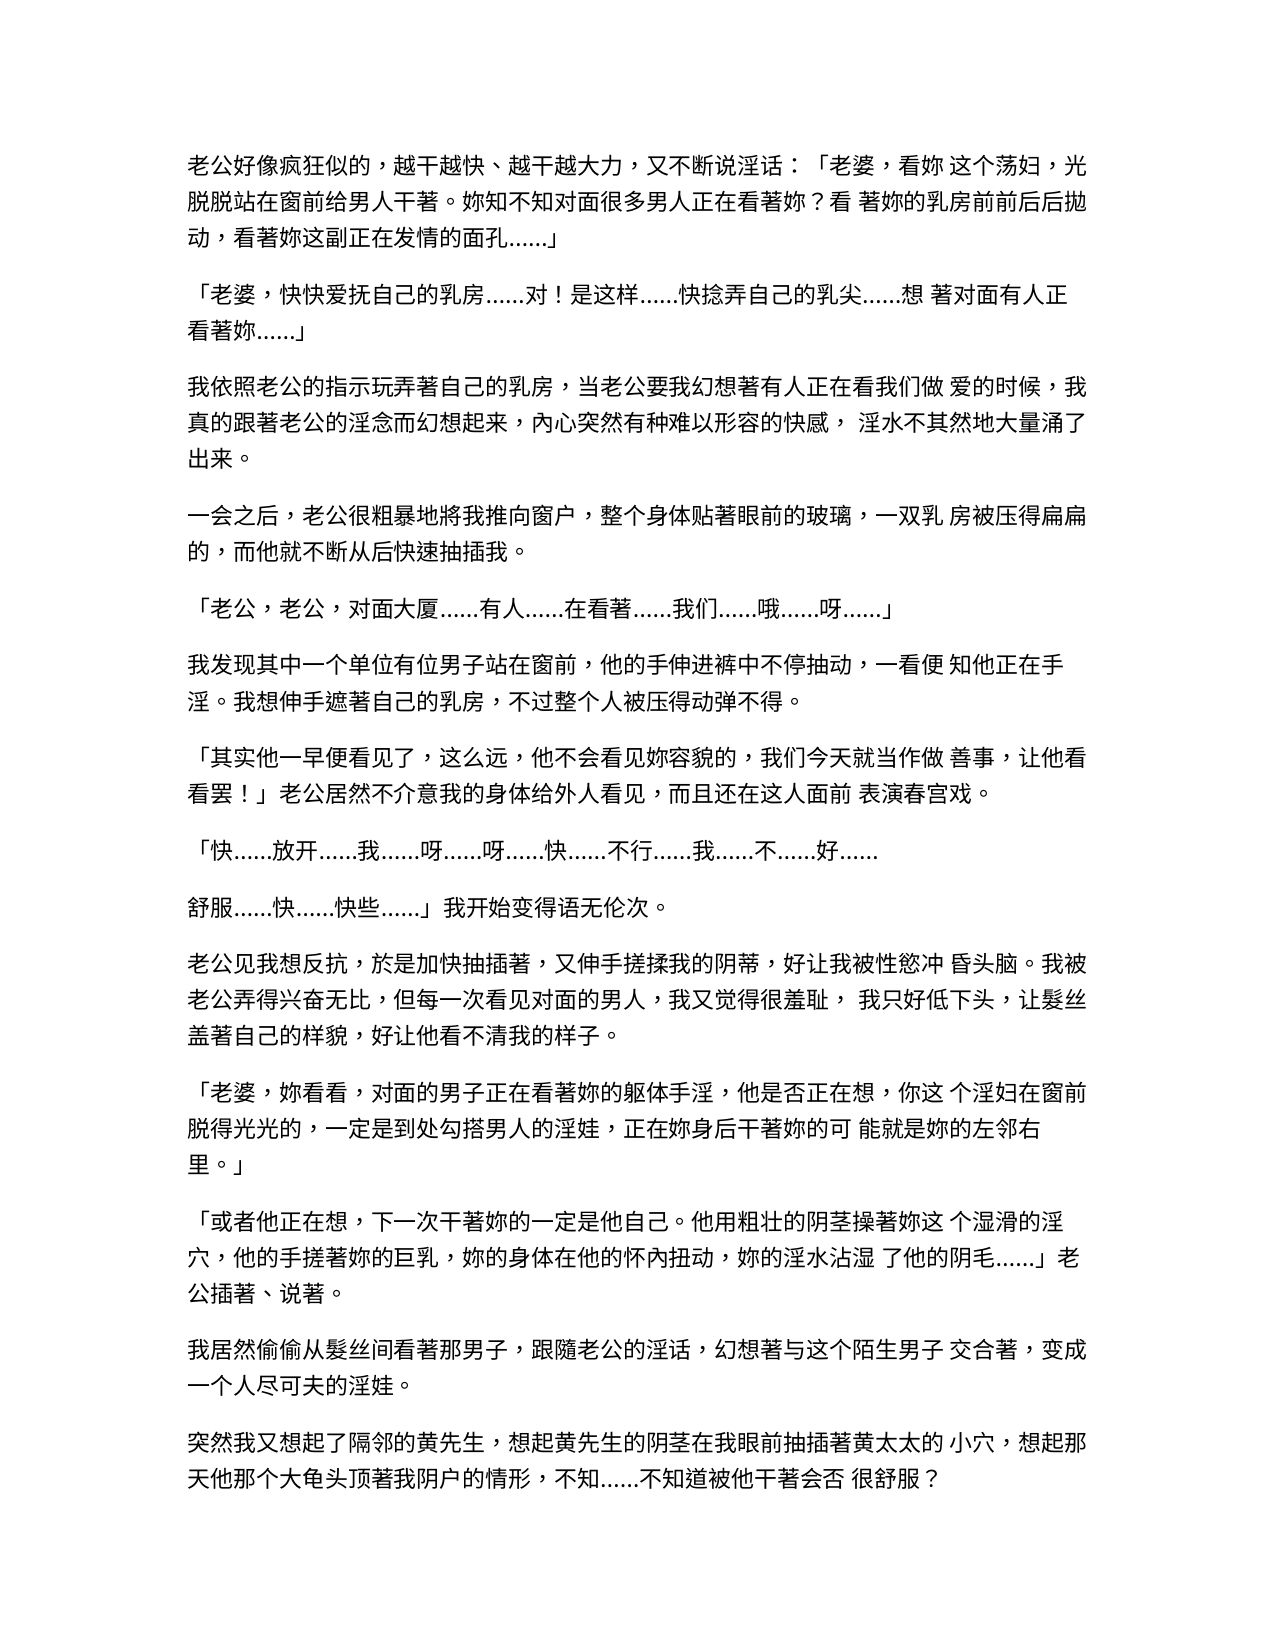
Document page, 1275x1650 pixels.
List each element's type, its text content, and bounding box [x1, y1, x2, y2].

text 老公好像疯狂似的，越干越快、越干越大力，又不断说淫话：「老婆，看妳 这个荡妇，光脱脱站在窗前给男人干著。妳知不知对面很多男人正在看著妳？看 著妳的乳房前前后后拋动，看著妳这副正在发情的面孔……」 [187, 150, 1087, 253]
text 我居然偷偷从髮丝间看著那男子，跟隨老公的淫话，幻想著与这个陌生男子 交合著，变成一个人尽可夫的淫娃。 [187, 1334, 1087, 1402]
text 我依照老公的指示玩弄著自己的乳房，当老公要我幻想著有人正在看我们做 爱的时候，我真的跟著老公的淫念而幻想起来，內心突然有种难以形容的快感， 淫水不其然地大量涌了出来。 [187, 371, 1087, 474]
text 「快……放开……我……呀……呀……快……不行……我……不……好…… [187, 835, 1087, 866]
text 我发现其中一个单位有位男子站在窗前，他的手伸进裤中不停抽动，一看便 知他正在手淫。我想伸手遮著自己的乳房，不过整个人被压得动弹不得。 [187, 649, 1087, 717]
text 突然我又想起了隔邻的黄先生，想起黄先生的阴茎在我眼前抽插著黄太太的 小穴，想起那天他那个大龟头顶著我阴户的情形，不知……不知道被他干著会否 很舒服？ [187, 1427, 1087, 1494]
text 「其实他一早便看见了，这么远，他不会看见妳容貌的，我们今天就当作做 善事，让他看看罢！」老公居然不介意我的身体给外人看见，而且还在这人面前 表演春宫戏。 [187, 742, 1087, 809]
text 「或者他正在想，下一次干著妳的一定是他自己。他用粗壮的阴茎操著妳这 个湿滑的淫穴，他的手搓著妳的巨乳，妳的身体在他的怀內扭动，妳的淫水沾湿 了他的阴毛……」老公插著、说著。 [187, 1206, 1087, 1309]
text 「老婆，快快爱抚自己的乳房……对！是这样……快捻弄自己的乳尖……想 著对面有人正看著妳……」 [187, 279, 1087, 346]
text 「老婆，妳看看，对面的男子正在看著妳的躯体手淫，他是否正在想，你这 个淫妇在窗前脱得光光的，一定是到处勾搭男人的淫娃，正在妳身后干著妳的可 能就是妳的左邻右里。」 [187, 1077, 1087, 1180]
text 一会之后，老公很粗暴地將我推向窗户，整个身体贴著眼前的玻璃，一双乳 房被压得扁扁的，而他就不断从后快速抽插我。 [187, 500, 1087, 567]
text 「老公，老公，对面大厦……有人……在看著……我们……哦……呀……」 [187, 593, 1087, 624]
text 舒服……快……快些……」我开始变得语无伦次。 [187, 892, 1087, 923]
text 老公见我想反抗，於是加快抽插著，又伸手搓揉我的阴蒂，好让我被性慾冲 昏头脑。我被老公弄得兴奋无比，但每一次看见对面的男人，我又觉得很羞耻， 我只好低下头，让髮丝盖著自己的样貌，好让他看不清我的样子。 [187, 948, 1087, 1052]
